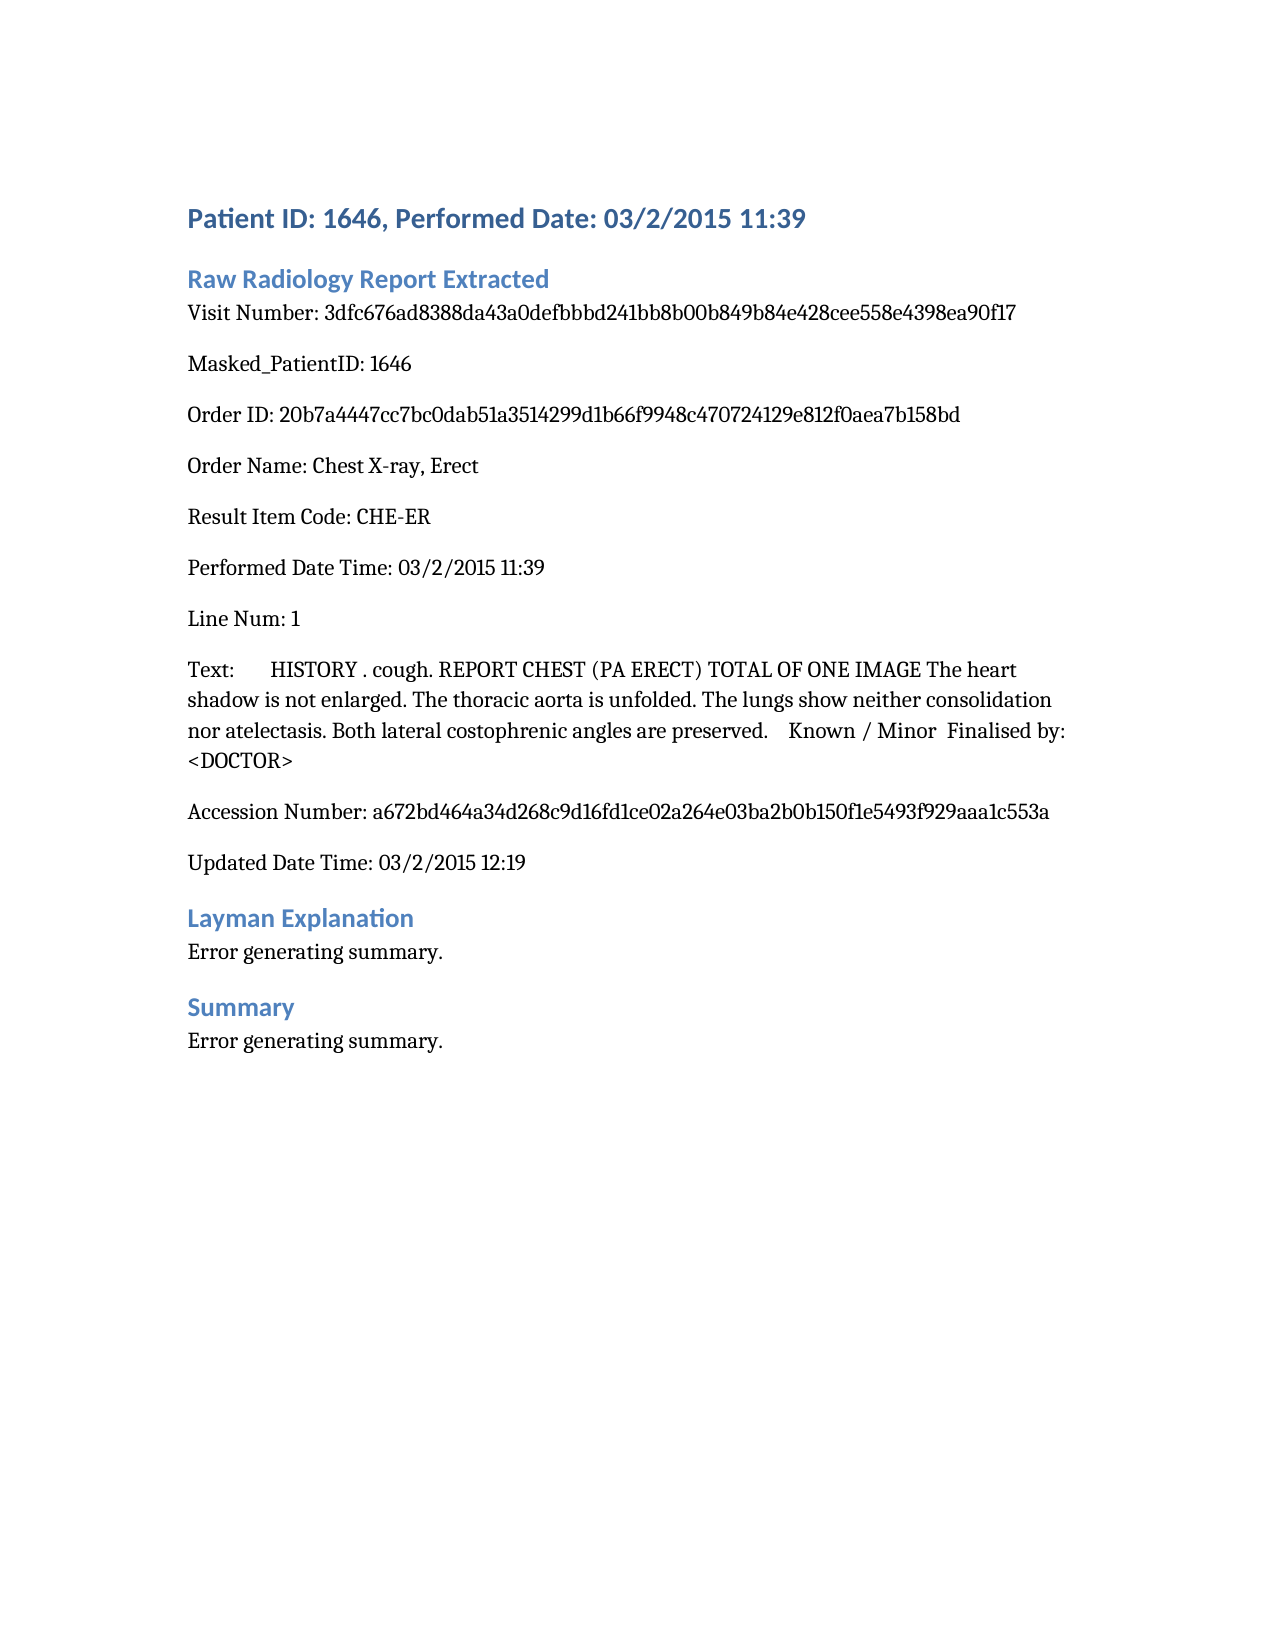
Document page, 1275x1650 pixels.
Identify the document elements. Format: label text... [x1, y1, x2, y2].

text Order Name: Chest X-ray, Erect [187, 453, 1087, 479]
text Masked_PatientID: 1646 [187, 351, 1087, 377]
text Line Num: 1 [187, 606, 1087, 632]
text Order ID: 20b7a4447cc7bc0dab51a3514299d1b66f9948c470724129e812f0aea7b158bd [187, 402, 1087, 428]
subtitle Patient ID: 1646, Performed Date: 03/2/2015 11:39 [187, 200, 1087, 236]
subtitle Layman Explanation [187, 901, 1087, 934]
text Performed Date Time: 03/2/2015 11:39 [187, 555, 1087, 581]
text Visit Number: 3dfc676ad8388da43a0defbbbd241bb8b00b849b84e428cee558e4398ea90f17 [187, 300, 1087, 326]
text Error generating summary. [187, 939, 1087, 965]
text Result Item Code: CHE-ER [187, 504, 1087, 530]
subtitle Summary [187, 990, 1087, 1023]
subtitle Raw Radiology Report Extracted [187, 262, 1087, 295]
text Accession Number: a672bd464a34d268c9d16fd1ce02a264e03ba2b0b150f1e5493f929aaa1c553a [187, 799, 1087, 825]
text Updated Date Time: 03/2/2015 12:19 [187, 850, 1087, 876]
text Text: HISTORY . cough. REPORT CHEST (PA ERECT) TOTAL OF ONE IMAGE The heart shadow is not enlarged. The thoracic aorta is unfolded. The lungs show neither consolidation nor atelectasis. Both lateral costophrenic angles are preserved. Known / Minor Finalised by: <DOCTOR> [187, 657, 1087, 774]
text Error generating summary. [187, 1028, 1087, 1054]
